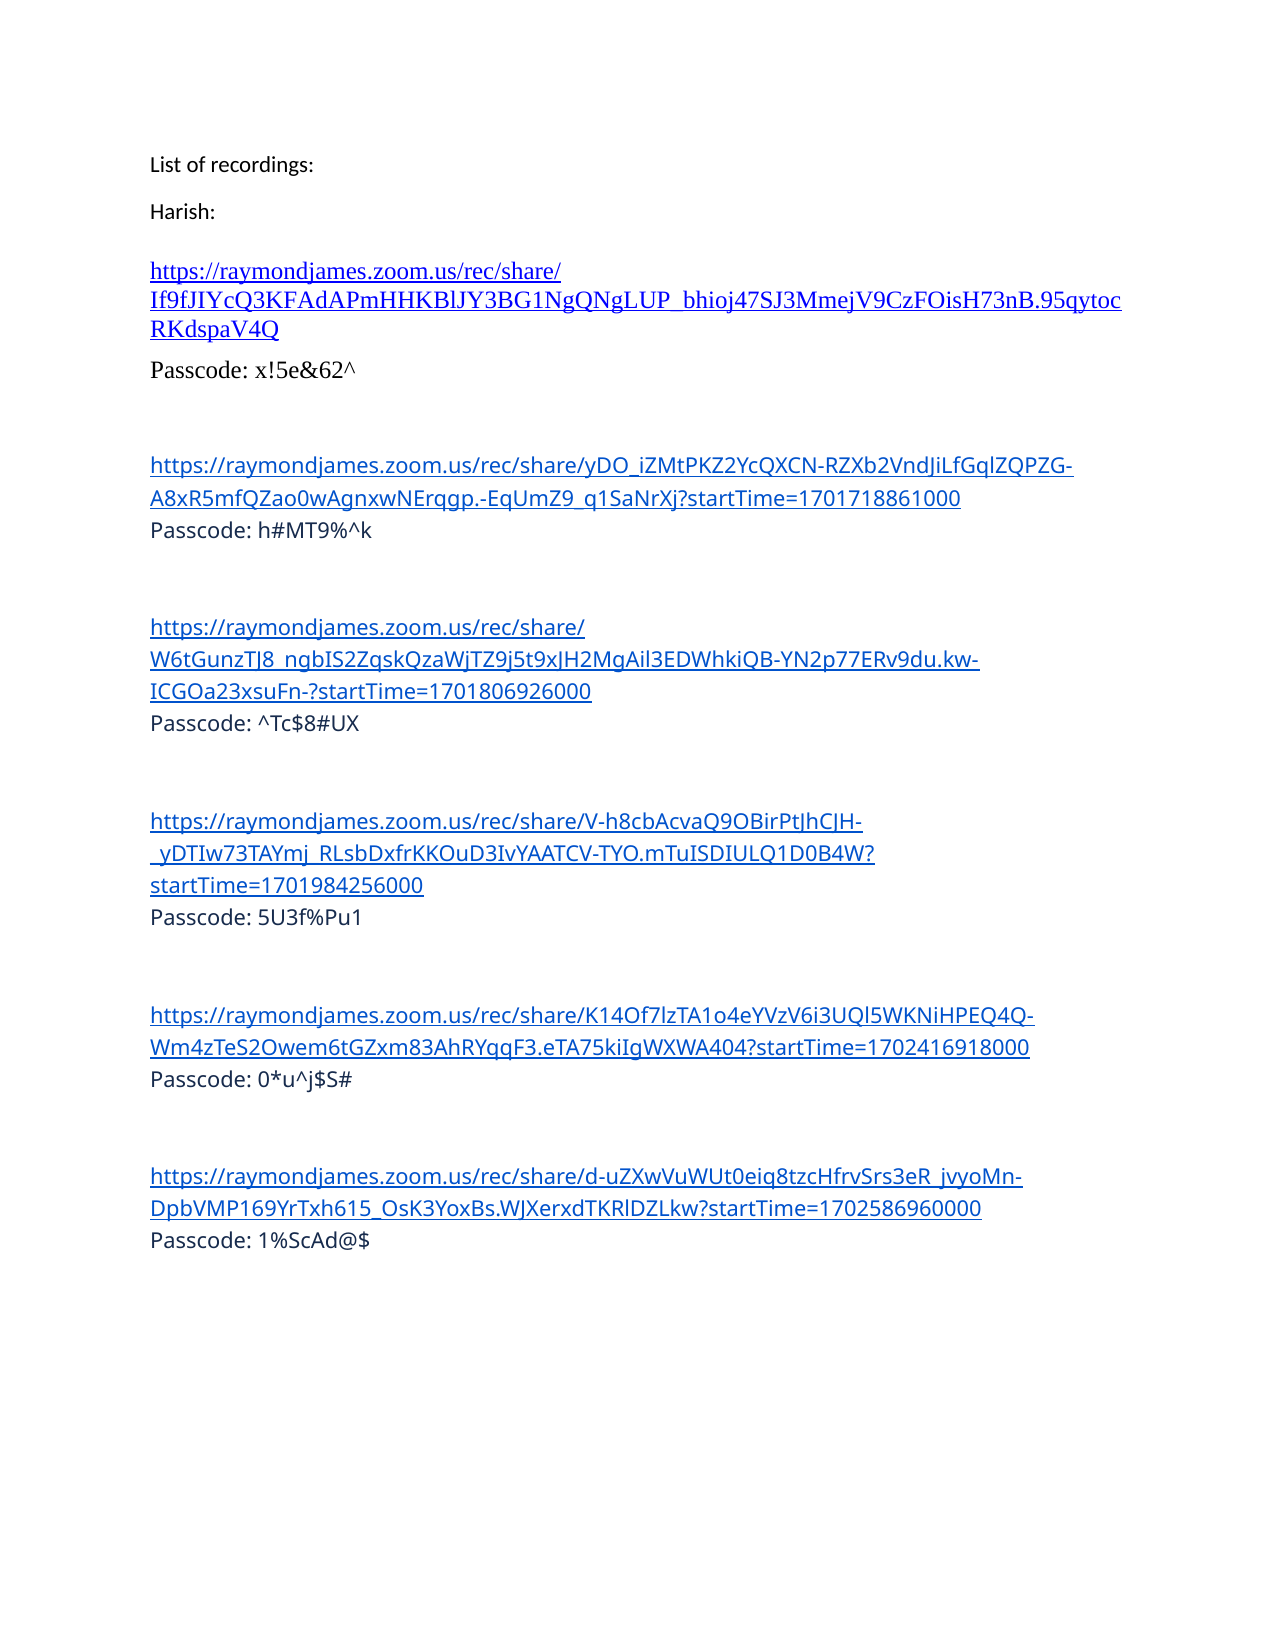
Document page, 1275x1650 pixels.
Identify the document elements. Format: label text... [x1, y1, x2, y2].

text https://raymondjames.zoom.us/rec/share/K14Of7lzTA1o4eYVzV6i3UQl5WKNiHPEQ4Q-Wm4zTeS2Owem6tGZxm83AhRYqqF3.eTA75kiIgWXWA404?startTime=1702416918000 Passcode: 0*u^j$S# [150, 999, 1125, 1093]
text https://raymondjames.zoom.us/rec/share/d-uZXwVuWUt0eiq8tzcHfrvSrs3eR_jvyoMn-DpbVMP169YrTxh615_OsK3YoxBs.WJXerxdTKRlDZLkw?startTime=1702586960000 Passcode: 1%ScAd@$ [150, 1161, 1125, 1255]
text https://raymondjames.zoom.us/rec/share/V-h8cbAcvaQ9OBirPtJhCJH-_yDTIw73TAYmj_RLsbDxfrKKOuD3IvYAATCV-TYO.mTuISDIULQ1D0B4W?startTime=1701984256000 Passcode: 5U3f%Pu1 [150, 806, 1125, 932]
text https://raymondjames.zoom.us/rec/share/If9fJIYcQ3KFAdAPmHHKBlJY3BG1NgQNgLUP_bhioj47SJ3MmejV9CzFOisH73nB.95qytocRKdspaV4Q [150, 256, 1125, 342]
text List of recordings: [150, 150, 1125, 178]
text Passcode: x!5e&62^ [150, 355, 1125, 384]
text https://raymondjames.zoom.us/rec/share/W6tGunzTJ8_ngbIS2ZqskQzaWjTZ9j5t9xJH2MgAil3EDWhkiQB-YN2p77ERv9du.kw-ICGOa23xsuFn-?startTime=1701806926000 Passcode: ^Tc$8#UX [150, 612, 1125, 738]
text https://raymondjames.zoom.us/rec/share/yDO_iZMtPKZ2YcQXCN-RZXb2VndJiLfGqlZQPZG-A8xR5mfQZao0wAgnxwNErqgp.-EqUmZ9_q1SaNrXj?startTime=1701718861000 Passcode: h#MT9%^k [150, 450, 1125, 544]
text Harish: [150, 197, 1125, 225]
